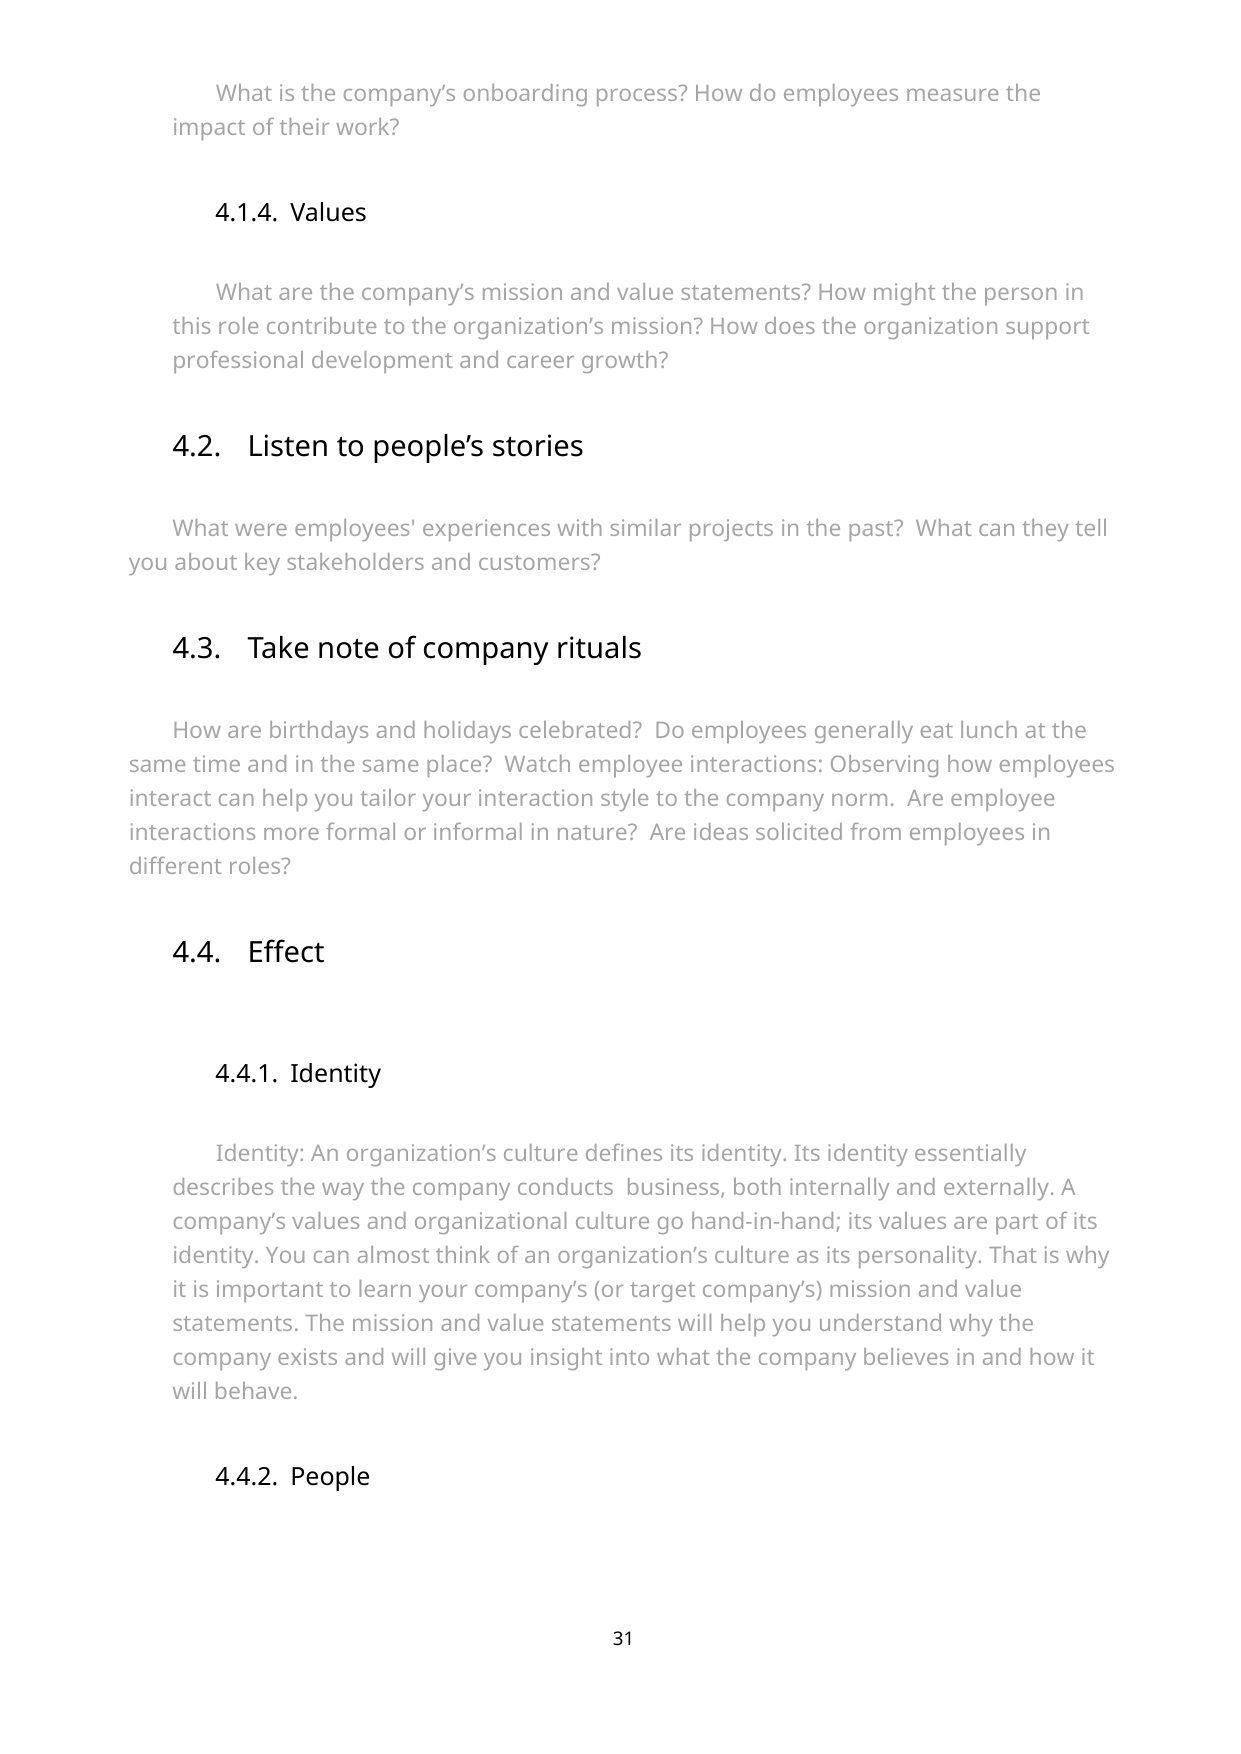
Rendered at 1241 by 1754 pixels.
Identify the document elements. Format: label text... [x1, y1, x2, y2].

subtitle Listen to people’s stories [172, 411, 1118, 479]
subtitle Values [215, 178, 1118, 246]
subtitle Identity [215, 1038, 1118, 1106]
text What is the company’s onboarding process? How do employees measure the impact of their work? [172, 76, 1118, 144]
subtitle People [215, 1442, 1118, 1509]
subtitle Effect [172, 917, 1118, 985]
subtitle Take note of company rituals [172, 613, 1118, 681]
text How are birthdays and holidays celebrated? Do employees generally eat lunch at the same time and in the same place? Watch employee interactions: Observing how employees interact can help you tailor your interaction style to the company norm. Are employee interactions more formal or informal in nature? Are ideas solicited from employees in different roles? [128, 713, 1118, 883]
text Identity: An organization’s culture defines its identity. Its identity essentially describes the way the company conducts business, both internally and externally. A company’s values and organizational culture go hand-in-hand; its values are part of its identity. You can almost think of an organization’s culture as its personality. That is why it is important to learn your company’s (or target company’s) mission and value statements. The mission and value statements will help you understand why the company exists and will give you insight into what the company believes in and how it will behave. [172, 1136, 1118, 1408]
text What were employees' experiences with similar projects in the past? What can they tell you about key stakeholders and customers? [128, 511, 1118, 579]
text What are the company’s mission and value statements? How might the person in this role contribute to the organization’s mission? How does the organization support professional development and career growth? [172, 275, 1118, 377]
